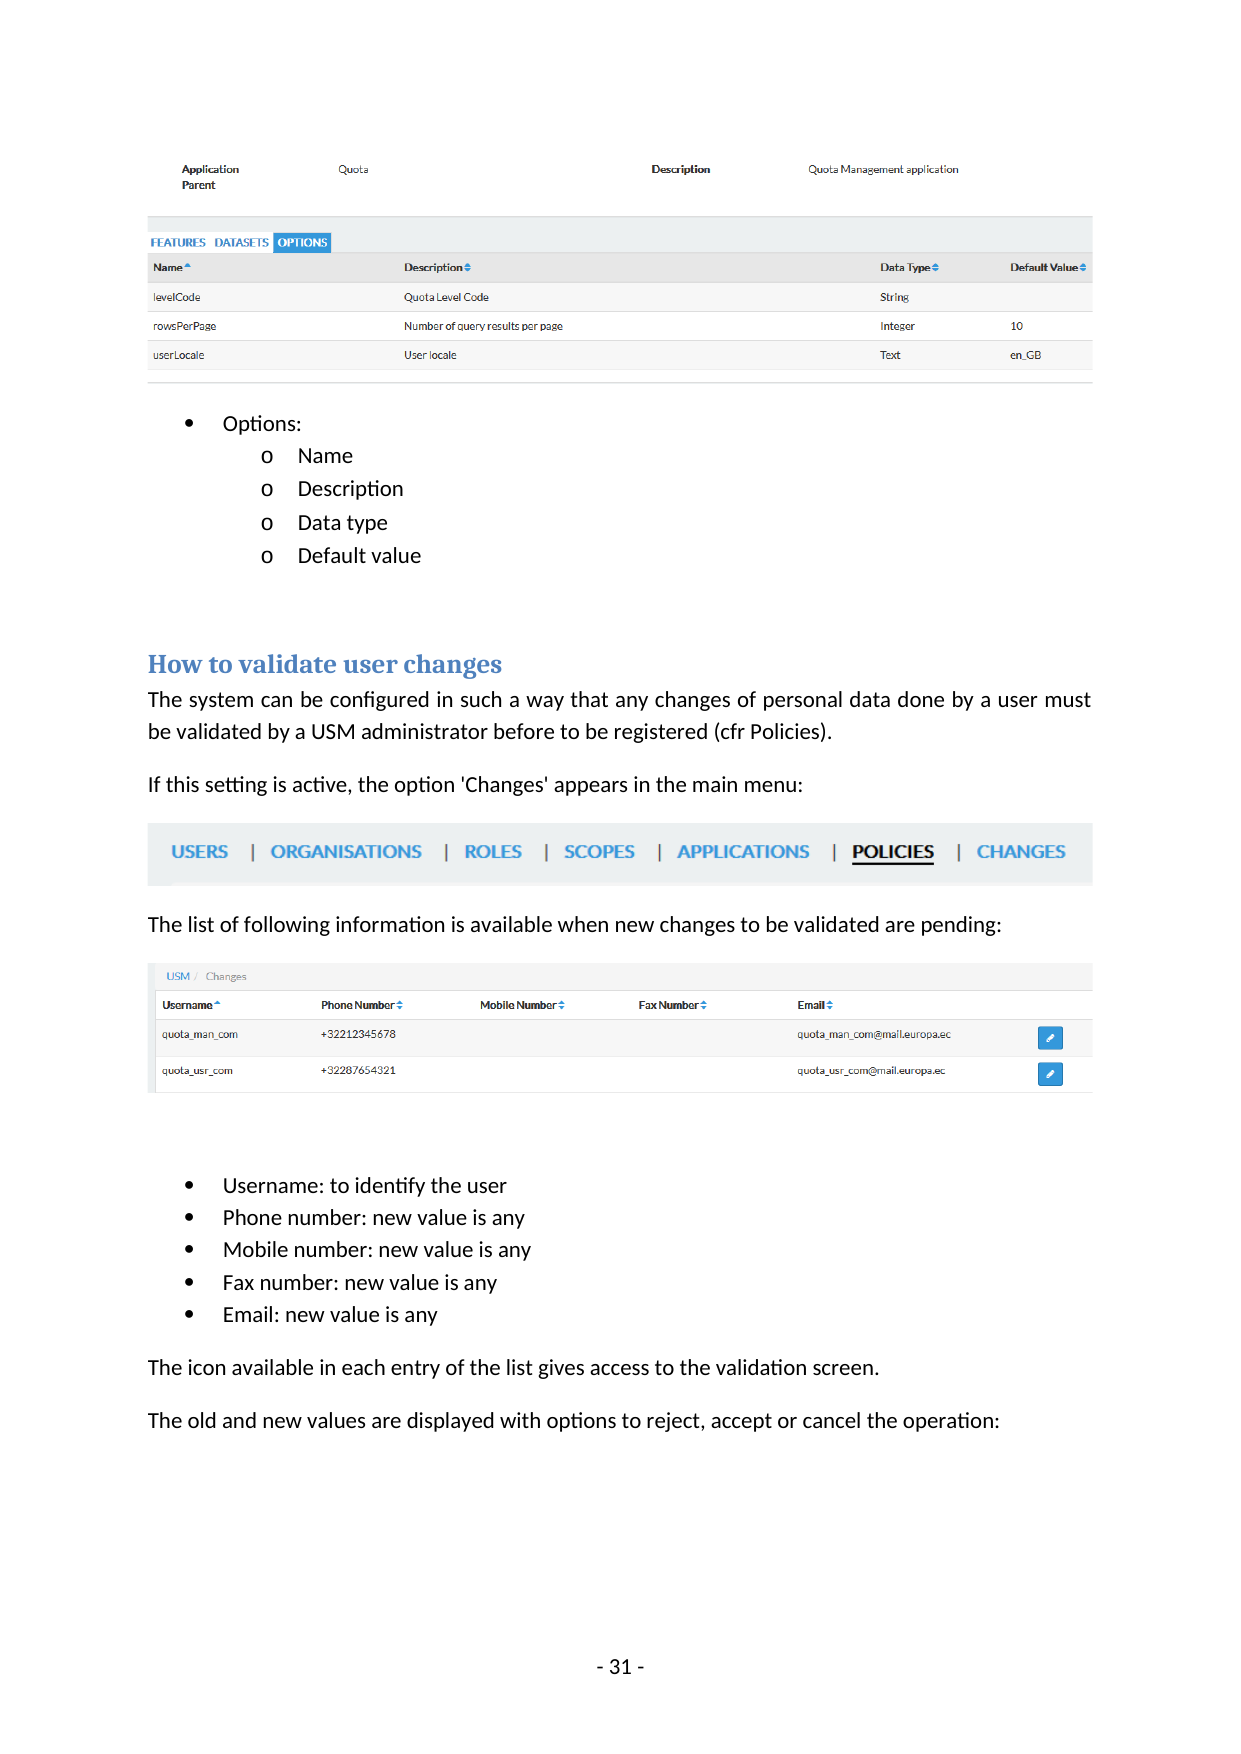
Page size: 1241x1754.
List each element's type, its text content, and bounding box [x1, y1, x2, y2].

list Description [260, 474, 1093, 504]
list Fax number: new value is any [185, 1268, 1093, 1296]
list Phone number: new value is any [185, 1203, 1093, 1231]
text The list of following information is available when new changes to be validated are pending: [148, 910, 1093, 938]
list Options: [185, 409, 1093, 437]
picture [147, 147, 1093, 384]
text The old and new values are displayed with options to reject, accept or cancel the operation: [148, 1406, 1093, 1434]
picture [147, 823, 1093, 886]
subtitle How to validate user changes [148, 649, 1093, 680]
text The icon available in each entry of the list gives access to the validation screen. [148, 1353, 1093, 1381]
text The system can be configured in such a way that any changes of personal data done by a user must be validated by a USM administrator before to be registered (cfr Policies). [148, 685, 1093, 745]
list Email: new value is any [185, 1300, 1093, 1328]
list Data type [260, 508, 1093, 537]
list Name [260, 441, 1093, 470]
list Default value [260, 542, 1093, 571]
text If this setting is active, the option 'Changes' appears in the main menu: [148, 770, 1093, 798]
list Mobile number: new value is any [185, 1235, 1093, 1263]
picture [147, 963, 1093, 1093]
list Username: to identify the user [185, 1171, 1093, 1199]
